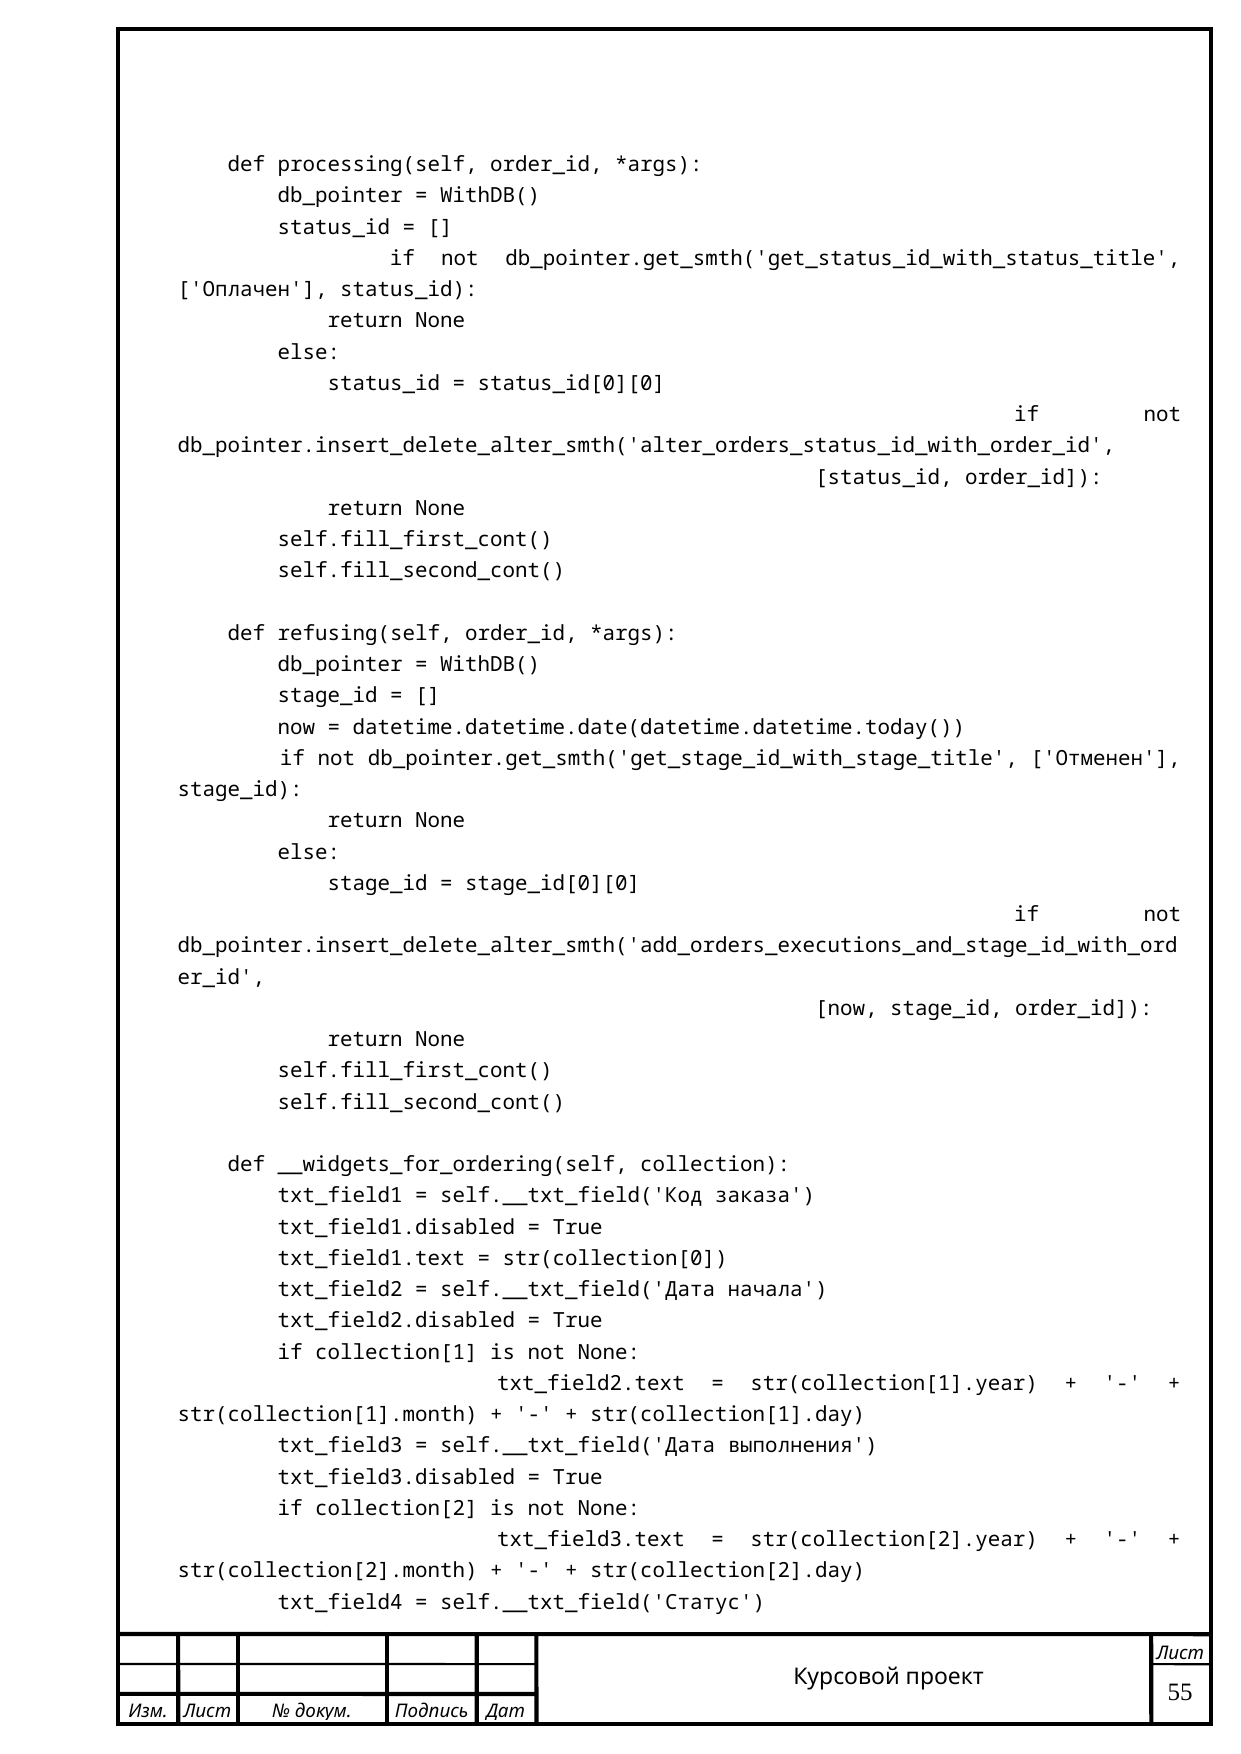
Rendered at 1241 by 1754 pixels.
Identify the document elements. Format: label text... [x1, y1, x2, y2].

text return None [177, 493, 1181, 522]
text self.fill_first_cont() [177, 1056, 1181, 1084]
text txt_field1.disabled = True [177, 1212, 1181, 1240]
text stage_id = [] [177, 681, 1181, 709]
text else: [177, 337, 1181, 365]
text db_pointer = WithDB() [177, 649, 1181, 678]
text if collection[2] is not None: [177, 1493, 1181, 1522]
text txt_field2.disabled = True [177, 1306, 1181, 1334]
text return None [177, 1024, 1181, 1053]
text return None [177, 806, 1181, 834]
text txt_field3.disabled = True [177, 1462, 1181, 1490]
text status_id = [] [177, 212, 1181, 240]
text self.fill_second_cont() [177, 556, 1181, 584]
text stage_id = stage_id[0][0] [177, 868, 1181, 897]
text if not db_pointer.insert_delete_alter_smth('add_orders_executions_and_stage_id_with_order_id', [177, 899, 1181, 990]
text def __widgets_for_ordering(self, collection): [177, 1149, 1181, 1178]
text def refusing(self, order_id, *args): [177, 618, 1181, 647]
text txt_field2.text = str(collection[1].year) + '-' + str(collection[1].month) + '-' + str(collection[1].day) [177, 1368, 1181, 1428]
text txt_field4 = self.__txt_field('Статус') [177, 1587, 1181, 1615]
text txt_field3.text = str(collection[2].year) + '-' + str(collection[2].month) + '-' + str(collection[2].day) [177, 1524, 1181, 1584]
text txt_field1 = self.__txt_field('Код заказа') [177, 1181, 1181, 1209]
text if not db_pointer.insert_delete_alter_smth('alter_orders_status_id_with_order_id', [177, 399, 1181, 459]
text [status_id, order_id]): [177, 462, 1181, 490]
text self.fill_first_cont() [177, 524, 1181, 553]
text return None [177, 306, 1181, 334]
text else: [177, 837, 1181, 865]
text status_id = status_id[0][0] [177, 368, 1181, 397]
text [now, stage_id, order_id]): [177, 993, 1181, 1022]
text txt_field2 = self.__txt_field('Дата начала') [177, 1274, 1181, 1303]
text now = datetime.datetime.date(datetime.datetime.today()) [177, 712, 1181, 740]
text if collection[1] is not None: [177, 1337, 1181, 1365]
text self.fill_second_cont() [177, 1087, 1181, 1115]
text if not db_pointer.get_smth('get_stage_id_with_stage_title', ['Отменен'], stage_id): [177, 743, 1181, 803]
text txt_field3 = self.__txt_field('Дата выполнения') [177, 1431, 1181, 1459]
text if not db_pointer.get_smth('get_status_id_with_status_title', ['Оплачен'], status_id): [177, 243, 1181, 303]
text def processing(self, order_id, *args): [177, 149, 1181, 178]
text txt_field1.text = str(collection[0]) [177, 1243, 1181, 1272]
text db_pointer = WithDB() [177, 181, 1181, 209]
